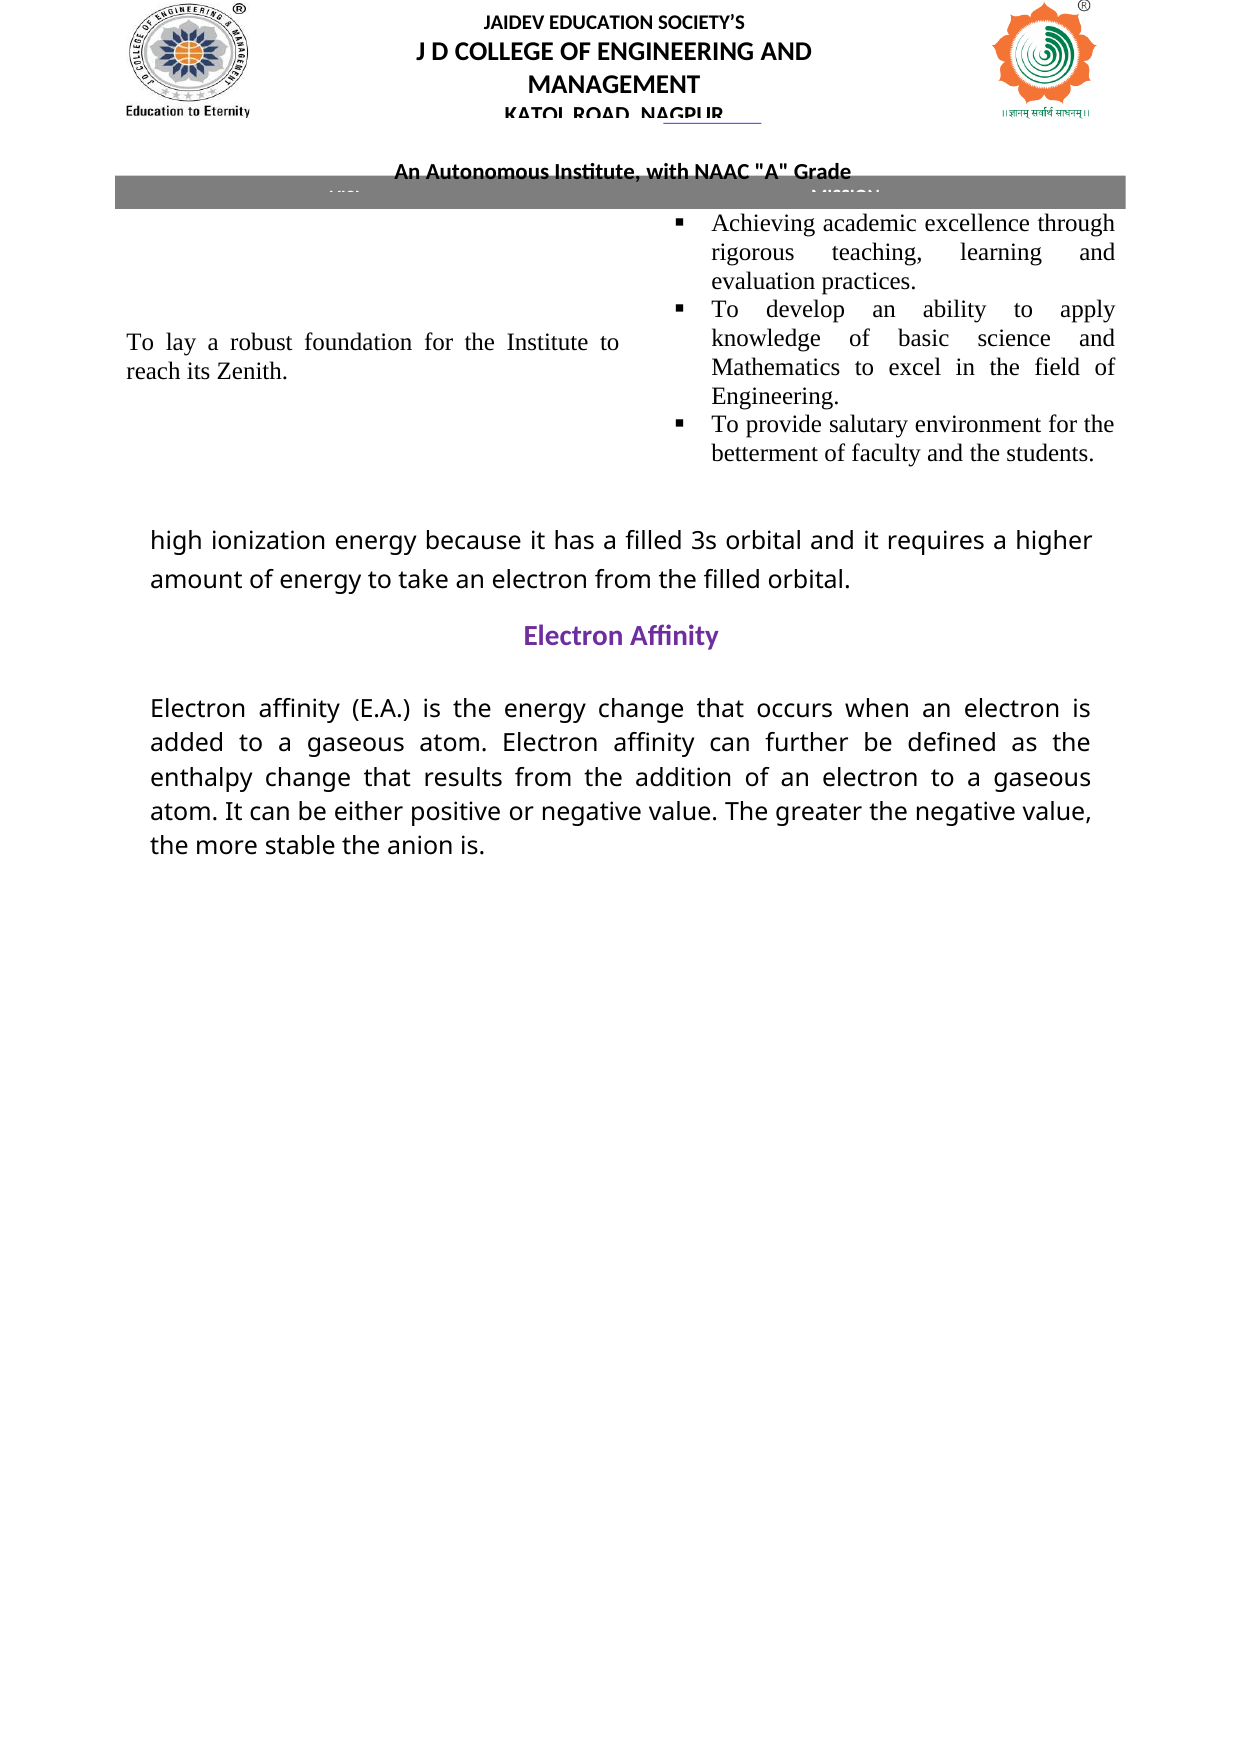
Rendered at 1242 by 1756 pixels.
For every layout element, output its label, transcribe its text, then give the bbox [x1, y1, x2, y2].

text Electron affinity (E.A.) is the energy change that occurs when an electron is added to a gaseous atom. Electron affinity can further be defined as the enthalpy change that results from the addition of an electron to a gaseous atom. It can be either positive or negative value. The greater the negative value, the more stable the anion is. [150, 691, 1092, 861]
list Achieving academic excellence through rigorous teaching, learning and evaluation practices. [673, 208, 1115, 294]
list To develop an ability to apply knowledge of basic science and Mathematics to excel in the field of Engineering. [673, 294, 1115, 409]
text To lay a robust foundation for the Institute to reach its Zenith. [126, 327, 625, 384]
text high ionization energy because it has a filled 3s orbital and it requires a higher amount of energy to take an electron from the filled orbital. [150, 523, 1092, 596]
picture [126, 3, 250, 118]
text Electron Affinity [149, 617, 1093, 653]
picture [991, 0, 1097, 119]
list To provide salutary environment for the betterment of faculty and the students. [673, 409, 1115, 467]
